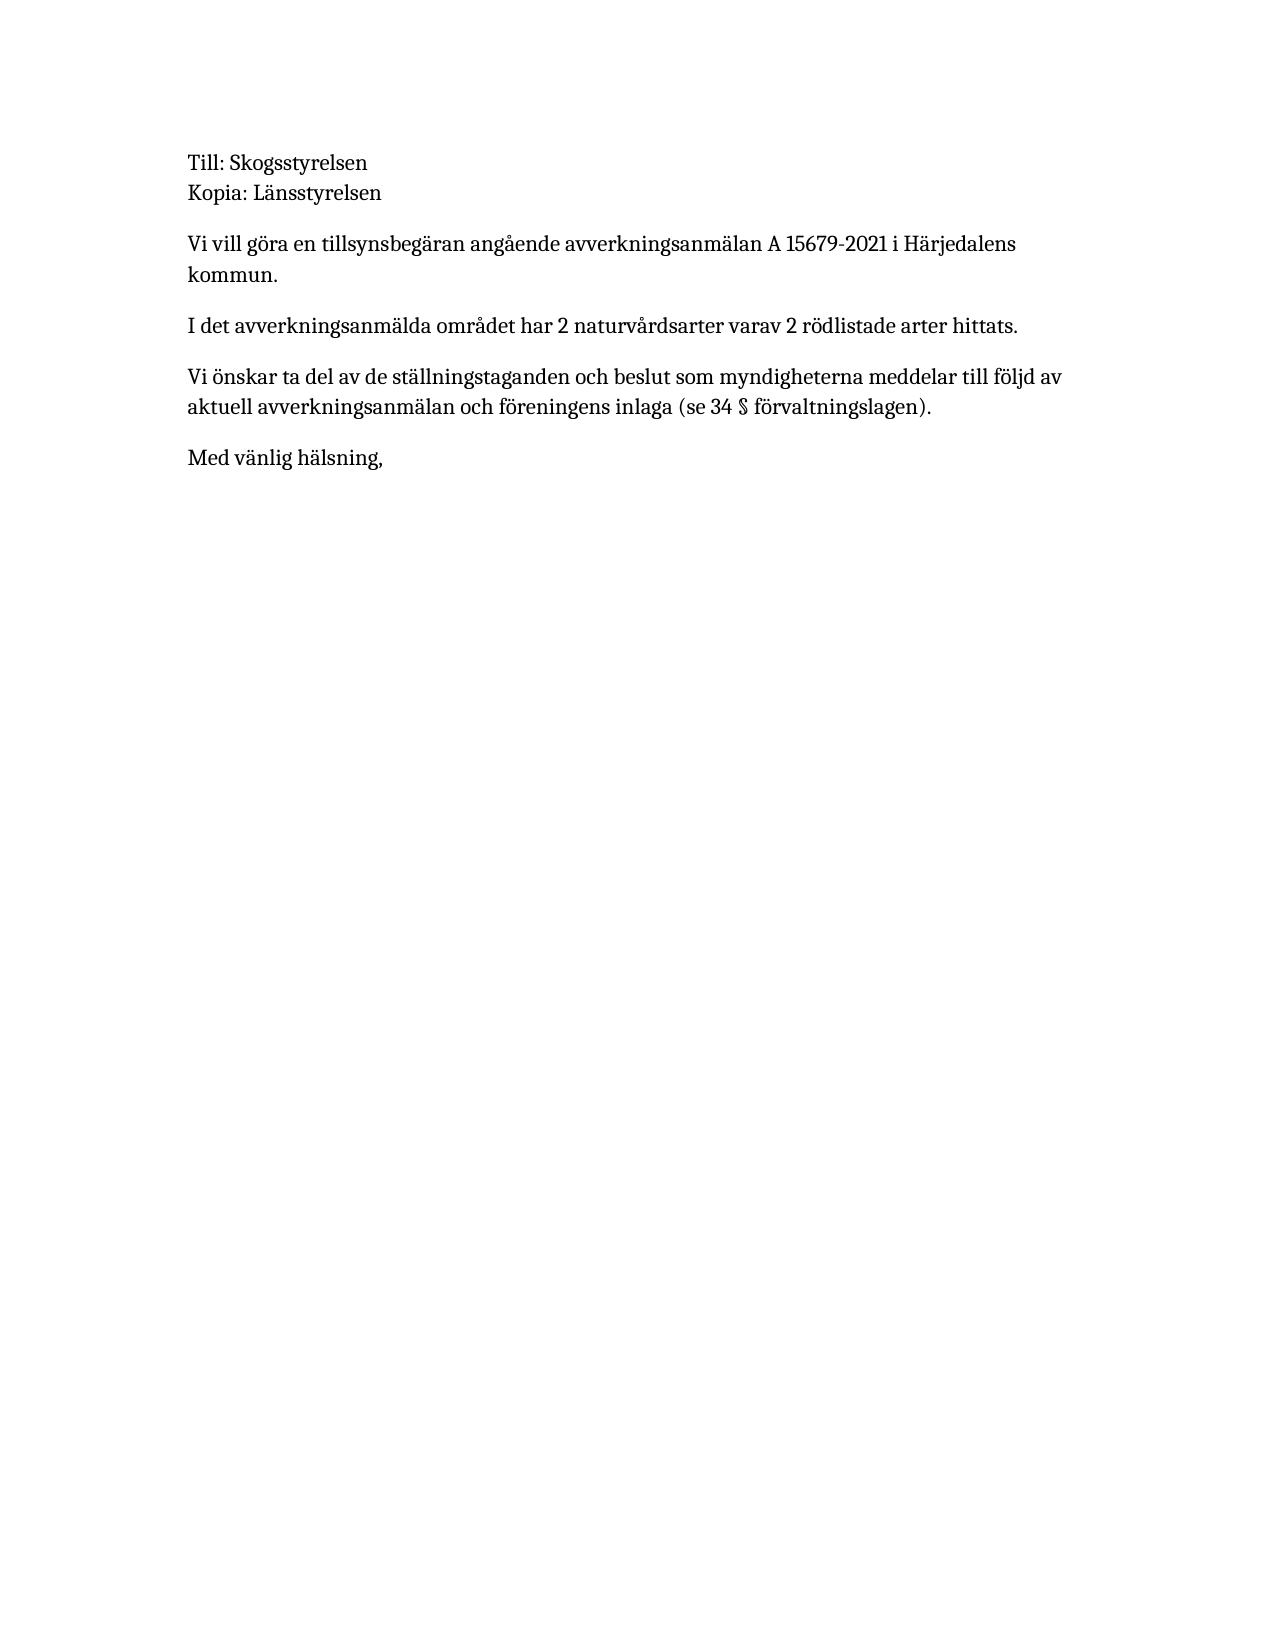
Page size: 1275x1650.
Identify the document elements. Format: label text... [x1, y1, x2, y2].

text Till: Skogsstyrelsen Kopia: Länsstyrelsen [187, 150, 1087, 207]
text Vi önskar ta del av de ställningstaganden och beslut som myndigheterna meddelar till följd av aktuell avverkningsanmälan och föreningens inlaga (se 34 § förvaltningslagen). [187, 363, 1087, 420]
text Med vänlig hälsning, [187, 445, 1087, 501]
text I det avverkningsanmälda området har 2 naturvårdsarter varav 2 rödlistade arter hittats. [187, 312, 1087, 339]
text Vi vill göra en tillsynsbegäran angående avverkningsanmälan A 15679-2021 i Härjedalens kommun. [187, 231, 1087, 288]
